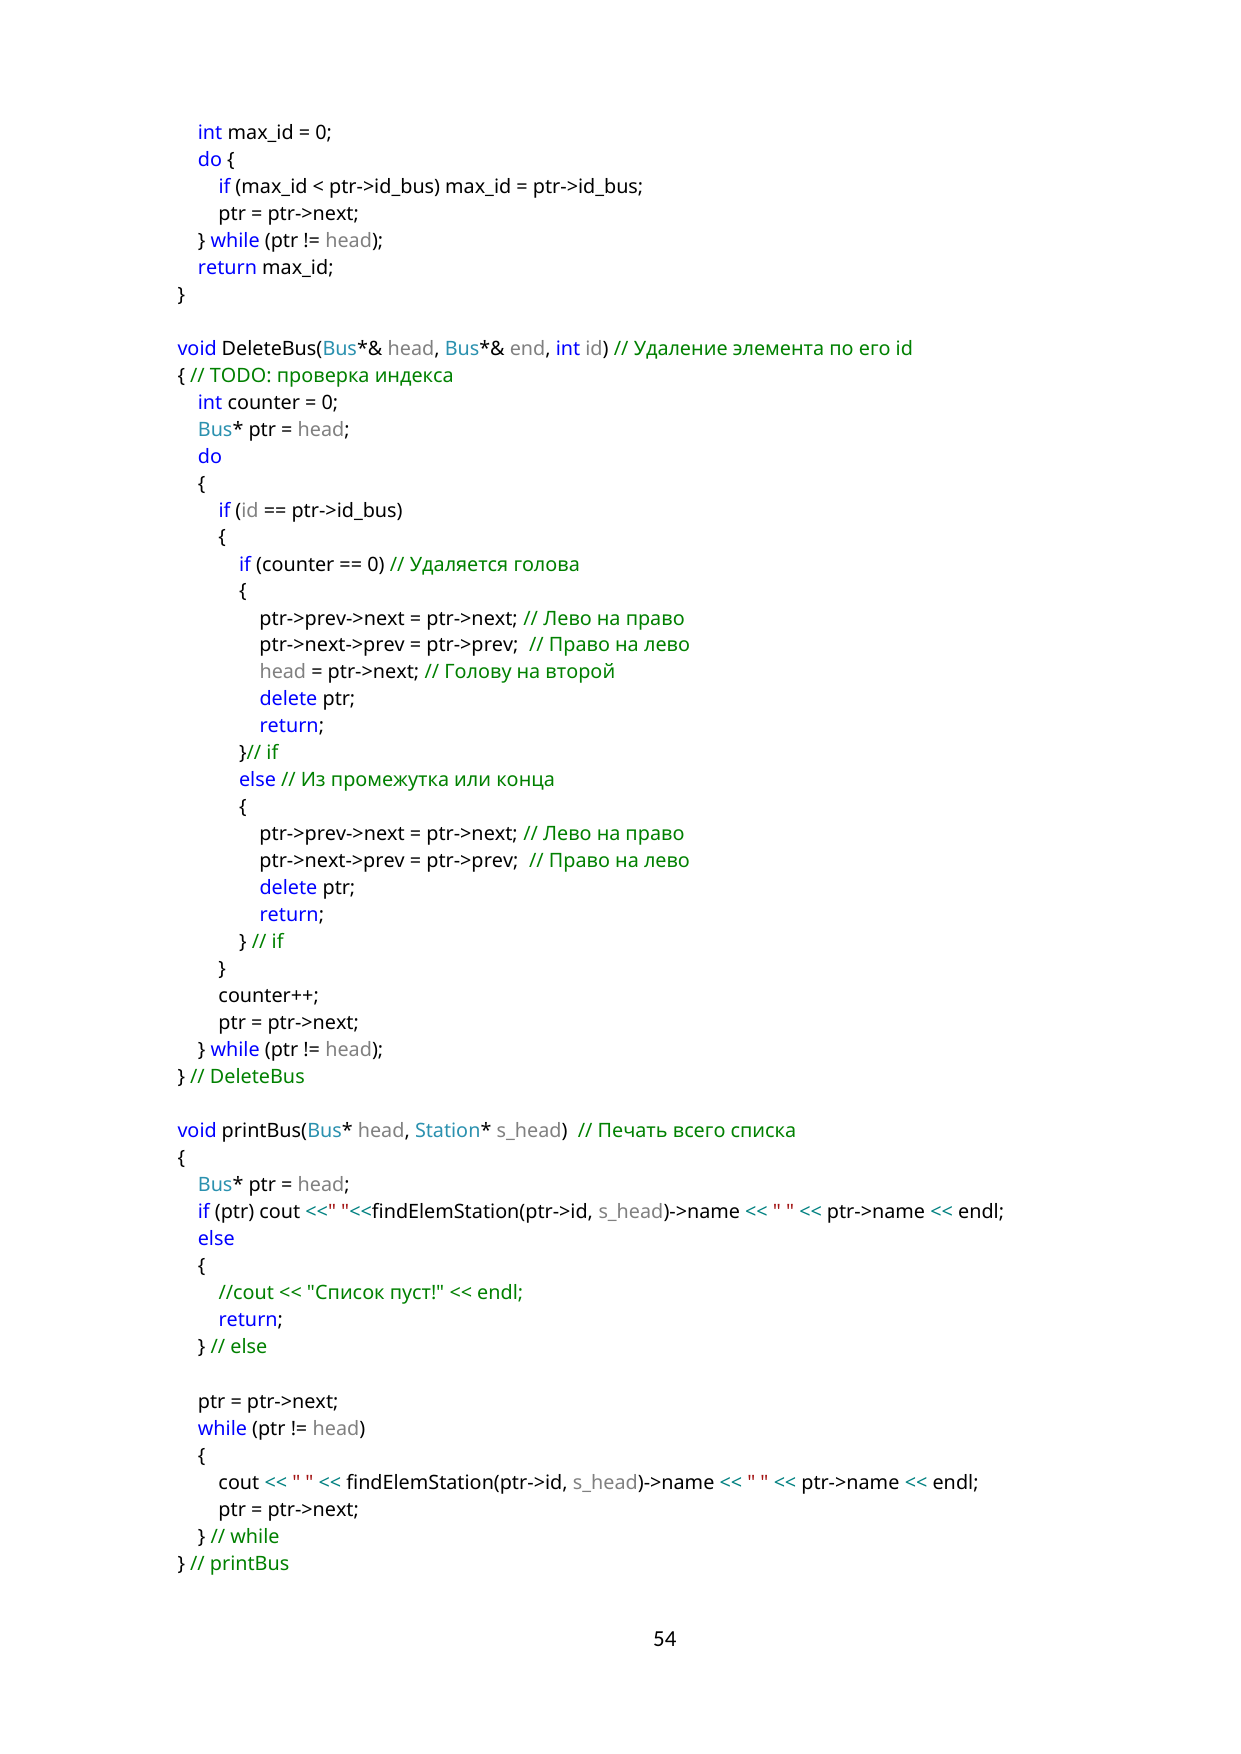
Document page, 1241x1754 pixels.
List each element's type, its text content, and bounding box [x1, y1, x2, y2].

text if (id == ptr->id_bus) [177, 496, 1152, 523]
text if (max_id < ptr->id_bus) max_id = ptr->id_bus; [177, 172, 1152, 199]
text return max_id; [177, 253, 1152, 280]
text ptr->next->prev = ptr->prev; // Право на лево [177, 847, 1152, 873]
text if (ptr) cout <<" "<<findElemStation(ptr->id, s_head)->name << " " << ptr->name << endl; [177, 1197, 1152, 1224]
text Bus* ptr = head; [177, 415, 1152, 442]
text } while (ptr != head); [177, 226, 1152, 253]
text //cout << "Список пуст!" << endl; [177, 1278, 1152, 1305]
text void DeleteBus(Bus*& head, Bus*& end, int id) // Удаление элемента по его id [177, 334, 1152, 361]
text ptr->prev->next = ptr->next; // Лево на право [177, 604, 1152, 631]
text int max_id = 0; [177, 118, 1152, 145]
text return; [177, 712, 1152, 739]
text Bus* ptr = head; [177, 1170, 1152, 1197]
text delete ptr; [177, 873, 1152, 901]
text ptr = ptr->next; [177, 1495, 1152, 1522]
text cout << " " << findElemStation(ptr->id, s_head)->name << " " << ptr->name << endl; [177, 1468, 1152, 1495]
text head = ptr->next; // Голову на второй [177, 658, 1152, 685]
text } // DeleteBus [177, 1062, 1152, 1089]
text else [177, 1224, 1152, 1251]
text { [177, 1441, 1152, 1468]
text do [177, 442, 1152, 469]
text } // while [177, 1522, 1152, 1549]
text { [177, 469, 1152, 496]
text int counter = 0; [177, 388, 1152, 415]
text ptr = ptr->next; [177, 1387, 1152, 1414]
text } // else [177, 1332, 1152, 1359]
text { [177, 1143, 1152, 1170]
text void printBus(Bus* head, Station* s_head) // Печать всего списка [177, 1116, 1152, 1143]
text } [177, 280, 1152, 307]
text { // TODO: проверка индекса [177, 361, 1152, 388]
text } // printBus [177, 1549, 1152, 1576]
text return; [177, 901, 1152, 927]
text return; [177, 1305, 1152, 1332]
text ptr->next->prev = ptr->prev; // Право на лево [177, 631, 1152, 658]
text { [177, 1251, 1152, 1278]
text while (ptr != head) [177, 1414, 1152, 1441]
text delete ptr; [177, 685, 1152, 712]
text } // if [177, 927, 1152, 954]
text }// if [177, 739, 1152, 766]
text else // Из промежутка или конца [177, 766, 1152, 793]
text } [177, 954, 1152, 981]
text if (counter == 0) // Удаляется голова [177, 550, 1152, 577]
text { [177, 577, 1152, 604]
text } while (ptr != head); [177, 1035, 1152, 1062]
text { [177, 793, 1152, 819]
text { [177, 523, 1152, 550]
text ptr = ptr->next; [177, 1008, 1152, 1035]
text counter++; [177, 981, 1152, 1008]
text ptr->prev->next = ptr->next; // Лево на право [177, 819, 1152, 847]
text ptr = ptr->next; [177, 199, 1152, 226]
text do { [177, 145, 1152, 172]
